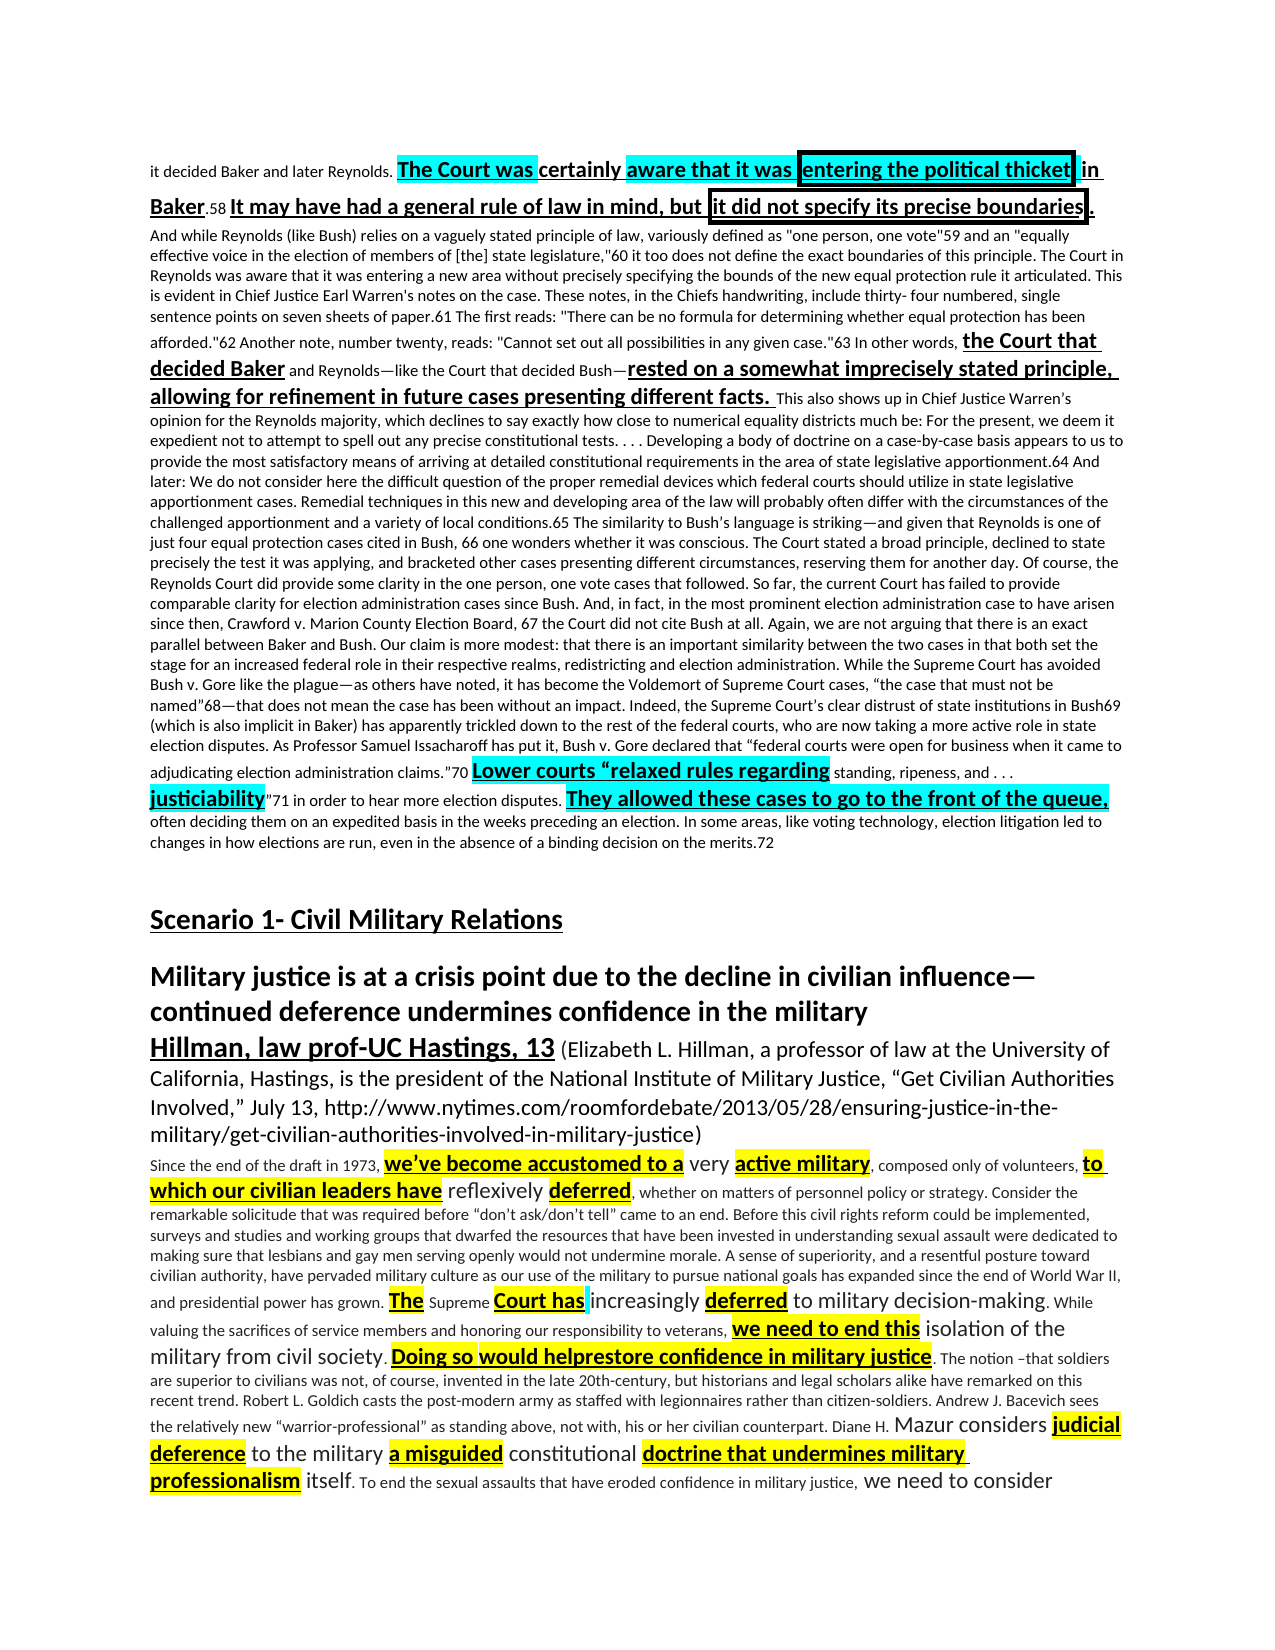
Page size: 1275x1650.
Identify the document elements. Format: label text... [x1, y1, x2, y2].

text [150, 150, 1125, 852]
text Hillman, law prof-UC Hastings, 13 (Elizabeth L. Hillman, a professor of law at the University of California, Hastings, is the president of the National Institute of Military Justice, “Get Civilian Authorities Involved,” July 13, http://www.nytimes.com/roomfordebate/2013/05/28/ensuring-justice-in-the-military/get-civilian-authorities-involved-in-military-justice) [150, 1029, 1125, 1149]
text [150, 1149, 1125, 1495]
subtitle Military justice is at a crisis point due to the decline in civilian influence—continued deference undermines confidence in the military [150, 958, 1125, 1029]
subtitle Scenario 1- Civil Military Relations [150, 901, 1125, 937]
